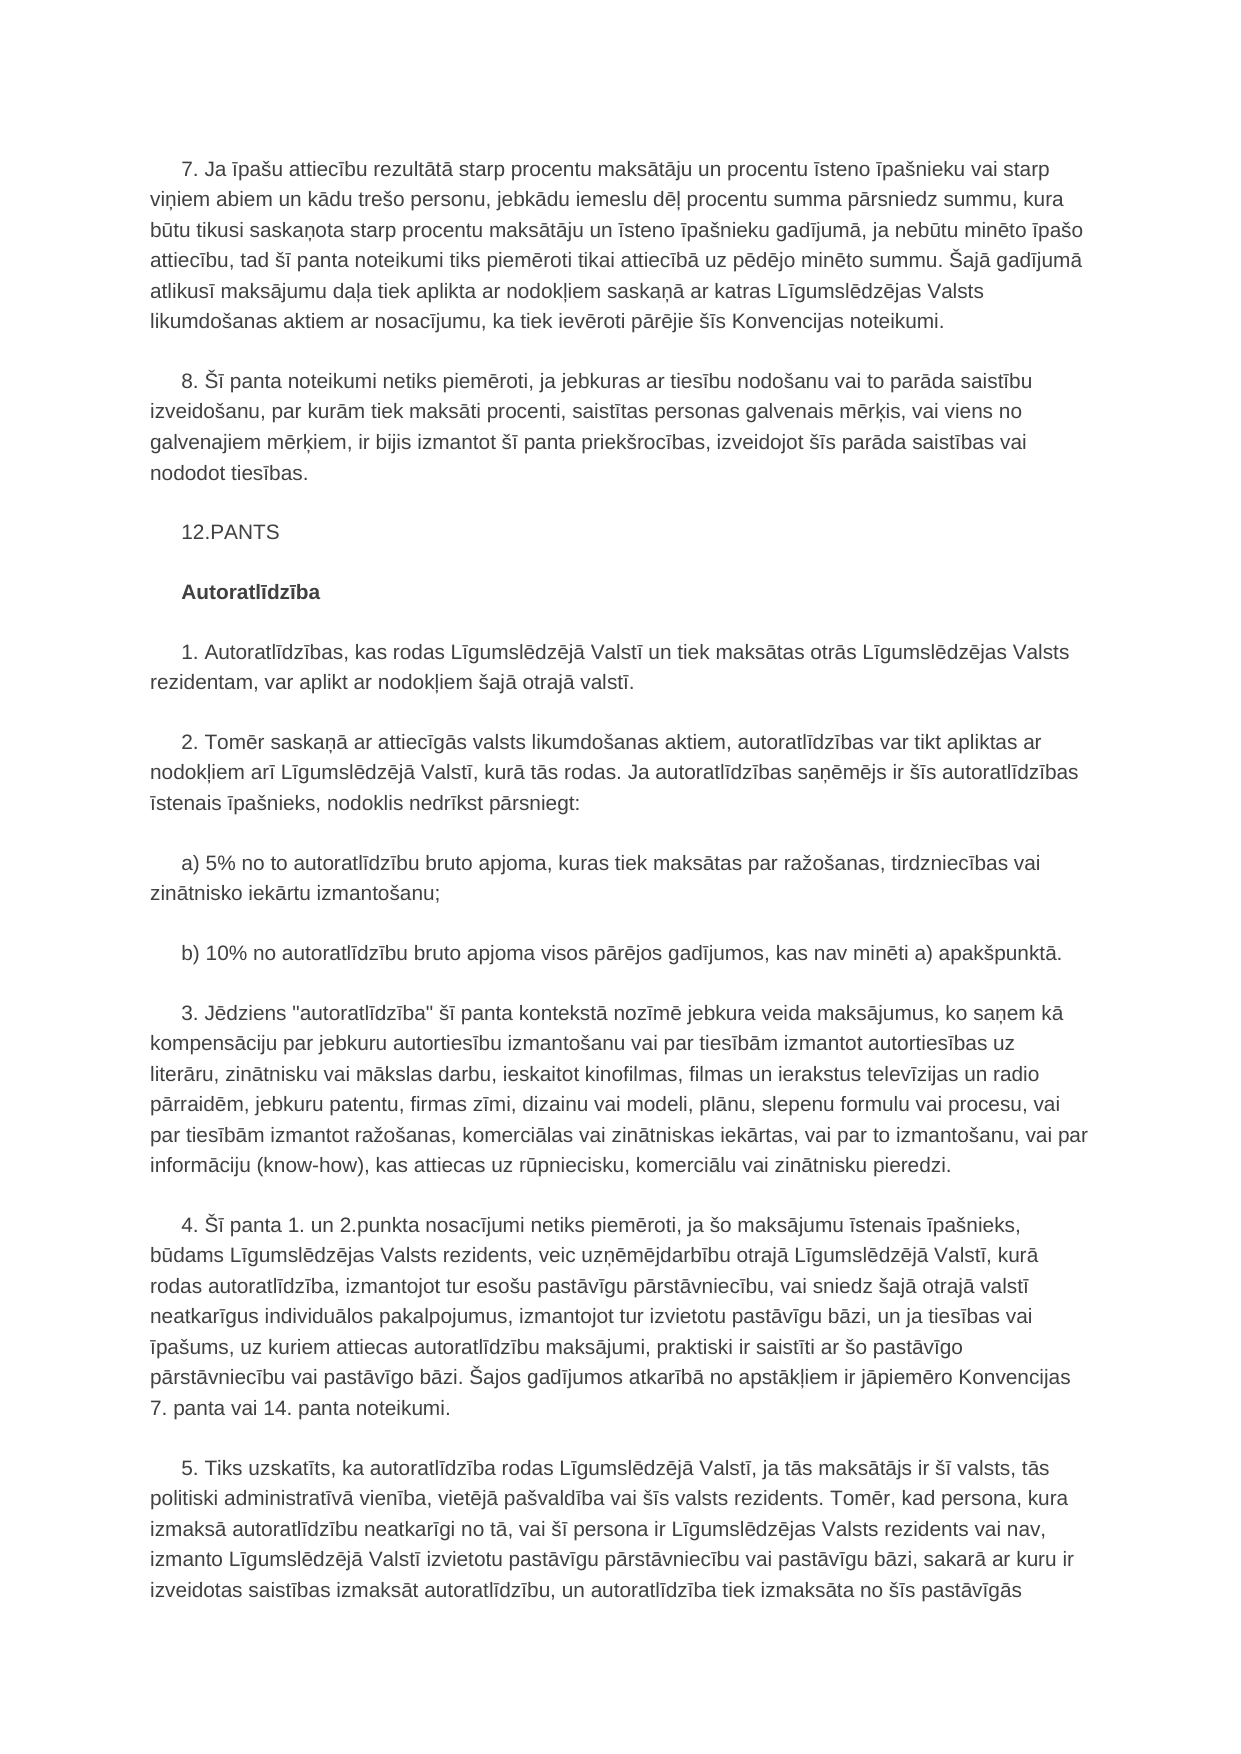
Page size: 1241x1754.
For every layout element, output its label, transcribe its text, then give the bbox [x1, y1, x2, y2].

text a) 5% no to autoratlīdzību bruto apjoma, kuras tiek maksātas par ražošanas, tirdzniecības vai zinātnisko iekārtu izmantošanu; [150, 844, 1090, 905]
text Autoratlīdzība [150, 573, 1090, 604]
text 1. Autoratlīdzības, kas rodas Līgumslēdzējā Valstī un tiek maksātas otrās Līgumslēdzējas Valsts rezidentam, var aplikt ar nodokļiem šajā otrajā valstī. [150, 633, 1090, 694]
text 3. Jēdziens "autoratlīdzība" šī panta kontekstā nozīmē jebkura veida maksājumus, ko saņem kā kompensāciju par jebkuru autortiesību izmantošanu vai par tiesībām izmantot autortiesības uz literāru, zinātnisku vai mākslas darbu, ieskaitot kinofilmas, filmas un ierakstus televīzijas un radio pārraidēm, jebkuru patentu, firmas zīmi, dizainu vai modeli, plānu, slepenu formulu vai procesu, vai par tiesībām izmantot ražošanas, komerciālas vai zinātniskas iekārtas, vai par to izmantošanu, vai par informāciju (know-how), kas attiecas uz rūpniecisku, komerciālu vai zinātnisku pieredzi. [150, 994, 1090, 1177]
text b) 10% no autoratlīdzību bruto apjoma visos pārējos gadījumos, kas nav minēti a) apakšpunktā. [150, 934, 1090, 964]
text 7. Ja īpašu attiecību rezultātā starp procentu maksātāju un procentu īsteno īpašnieku vai starp viņiem abiem un kādu trešo personu, jebkādu iemeslu dēļ procentu summa pārsniedz summu, kura būtu tikusi saskaņota starp procentu maksātāju un īsteno īpašnieku gadījumā, ja nebūtu minēto īpašo attiecību, tad šī panta noteikumi tiks piemēroti tikai attiecībā uz pēdējo minēto summu. Šajā gadījumā atlikusī maksājumu daļa tiek aplikta ar nodokļiem saskaņā ar katras Līgumslēdzējas Valsts likumdošanas aktiem ar nosacījumu, ka tiek ievēroti pārējie šīs Konvencijas noteikumi. [150, 150, 1090, 333]
text 8. Šī panta noteikumi netiks piemēroti, ja jebkuras ar tiesību nodošanu vai to parāda saistību izveidošanu, par kurām tiek maksāti procenti, saistītas personas galvenais mērķis, vai viens no galvenajiem mērķiem, ir bijis izmantot šī panta priekšrocības, izveidojot šīs parāda saistības vai nododot tiesības. [150, 362, 1090, 484]
text 4. Šī panta 1. un 2.punkta nosacījumi netiks piemēroti, ja šo maksājumu īstenais īpašnieks, būdams Līgumslēdzējas Valsts rezidents, veic uzņēmējdarbību otrajā Līgumslēdzējā Valstī, kurā rodas autoratlīdzība, izmantojot tur esošu pastāvīgu pārstāvniecību, vai sniedz šajā otrajā valstī neatkarīgus individuālos pakalpojumus, izmantojot tur izvietotu pastāvīgu bāzi, un ja tiesības vai īpašums, uz kuriem attiecas autoratlīdzību maksājumi, praktiski ir saistīti ar šo pastāvīgo pārstāvniecību vai pastāvīgo bāzi. Šajos gadījumos atkarībā no apstākļiem ir jāpiemēro Konvencijas 7. panta vai 14. panta noteikumi. [150, 1206, 1090, 1420]
text 2. Tomēr saskaņā ar attiecīgās valsts likumdošanas aktiem, autoratlīdzības var tikt apliktas ar nodokļiem arī Līgumslēdzējā Valstī, kurā tās rodas. Ja autoratlīdzības saņēmējs ir šīs autoratlīdzības īstenais īpašnieks, nodoklis nedrīkst pārsniegt: [150, 723, 1090, 815]
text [150, 1449, 1090, 1601]
text 12.PANTS [150, 513, 1090, 544]
